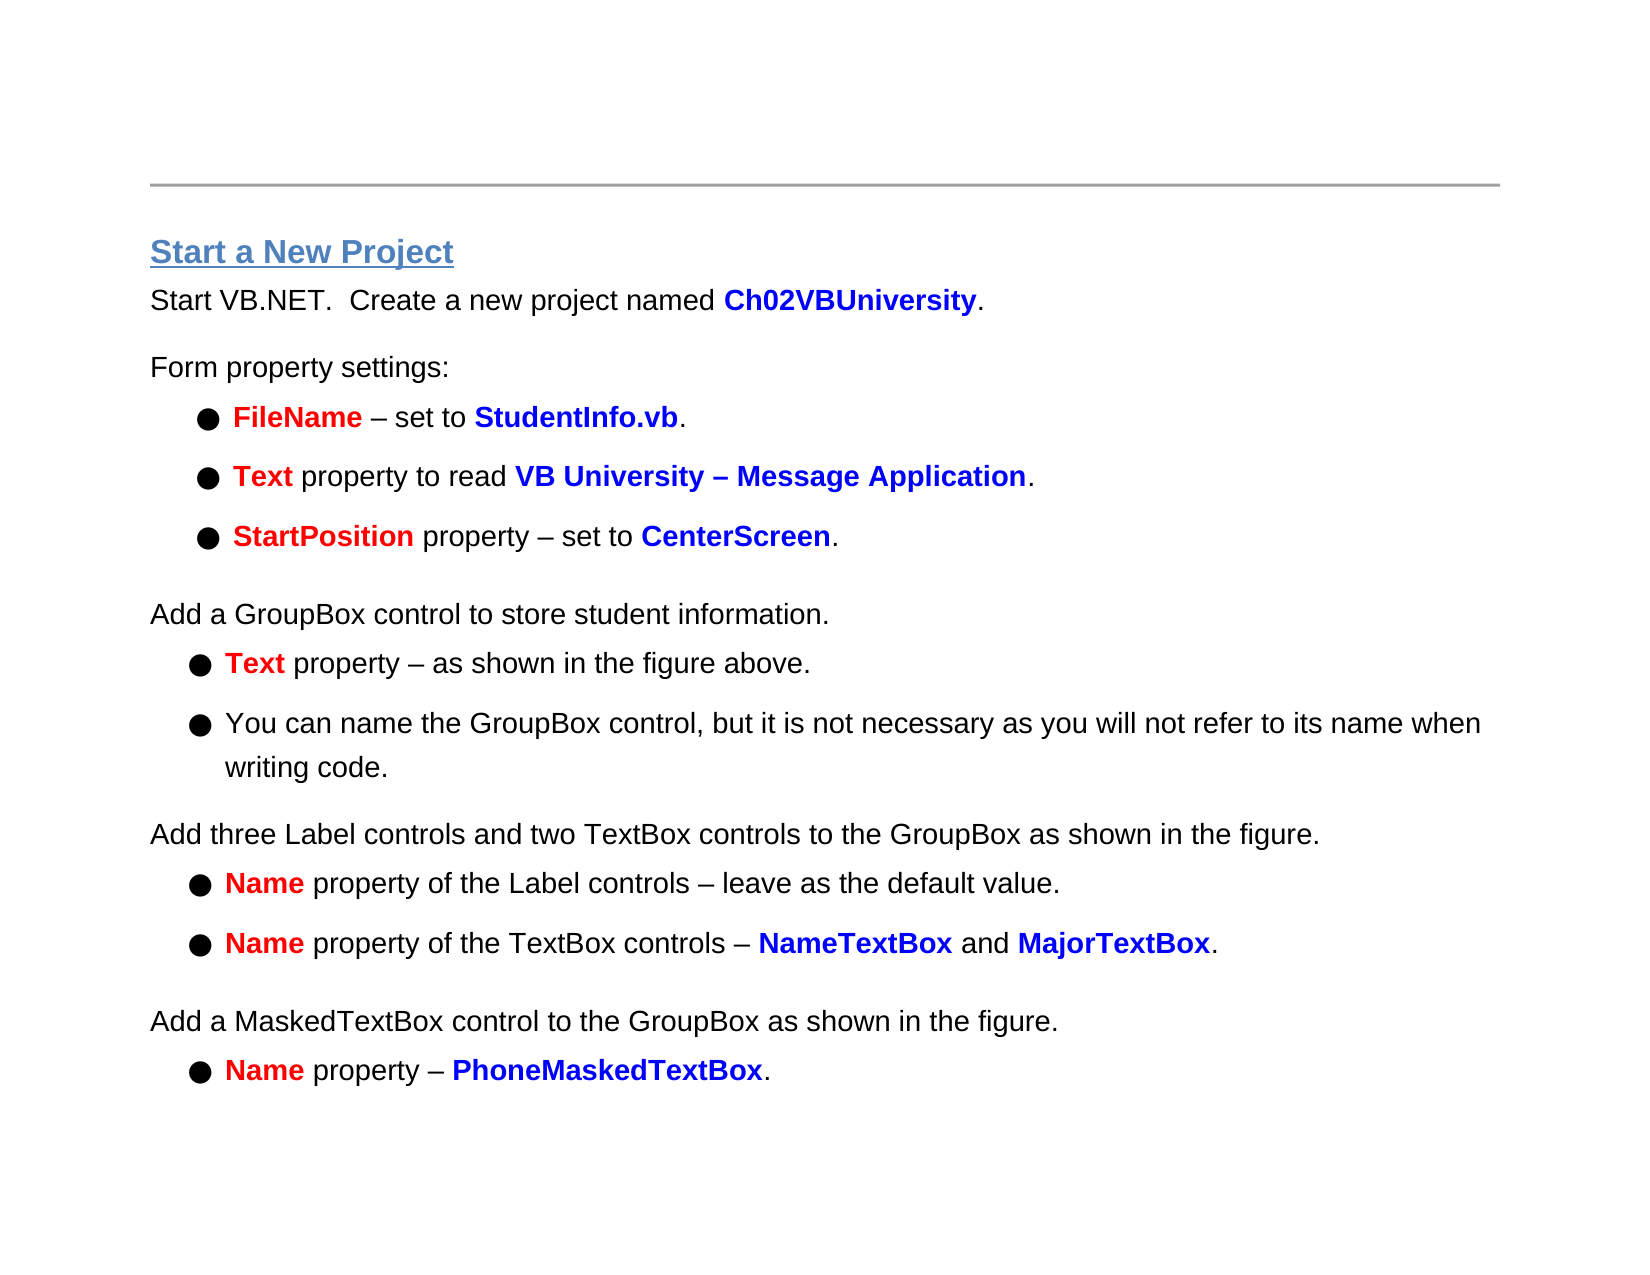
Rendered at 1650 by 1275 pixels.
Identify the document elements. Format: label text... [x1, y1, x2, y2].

text Start VB.NET. Create a new project named Ch02VBUniversity. [150, 283, 1500, 317]
list You can name the GroupBox control, but it is not necessary as you will not refer to its name when writing code. [187, 690, 1500, 783]
text Add a GroupBox control to store student information. [150, 597, 1500, 630]
list Name property of the TextBox controls – NameTextBox and MajorTextBox. [187, 910, 1500, 970]
list StartPosition property – set to CenterScreen. [195, 503, 1500, 563]
list FileName – set to StudentInfo.vb. [195, 384, 1500, 444]
text Form property settings: [150, 350, 1500, 384]
list Text property – as shown in the figure above. [187, 630, 1500, 690]
text Add a MaskedTextBox control to the GroupBox as shown in the figure. [150, 1004, 1500, 1037]
text Add three Label controls and two TextBox controls to the GroupBox as shown in the figure. [150, 817, 1500, 851]
text Start a New Project [150, 232, 1500, 271]
list Name property – PhoneMaskedTextBox. [187, 1037, 1500, 1097]
list Name property of the Label controls – leave as the default value. [187, 851, 1500, 910]
list Text property to read VB University – Message Application. [195, 444, 1500, 503]
